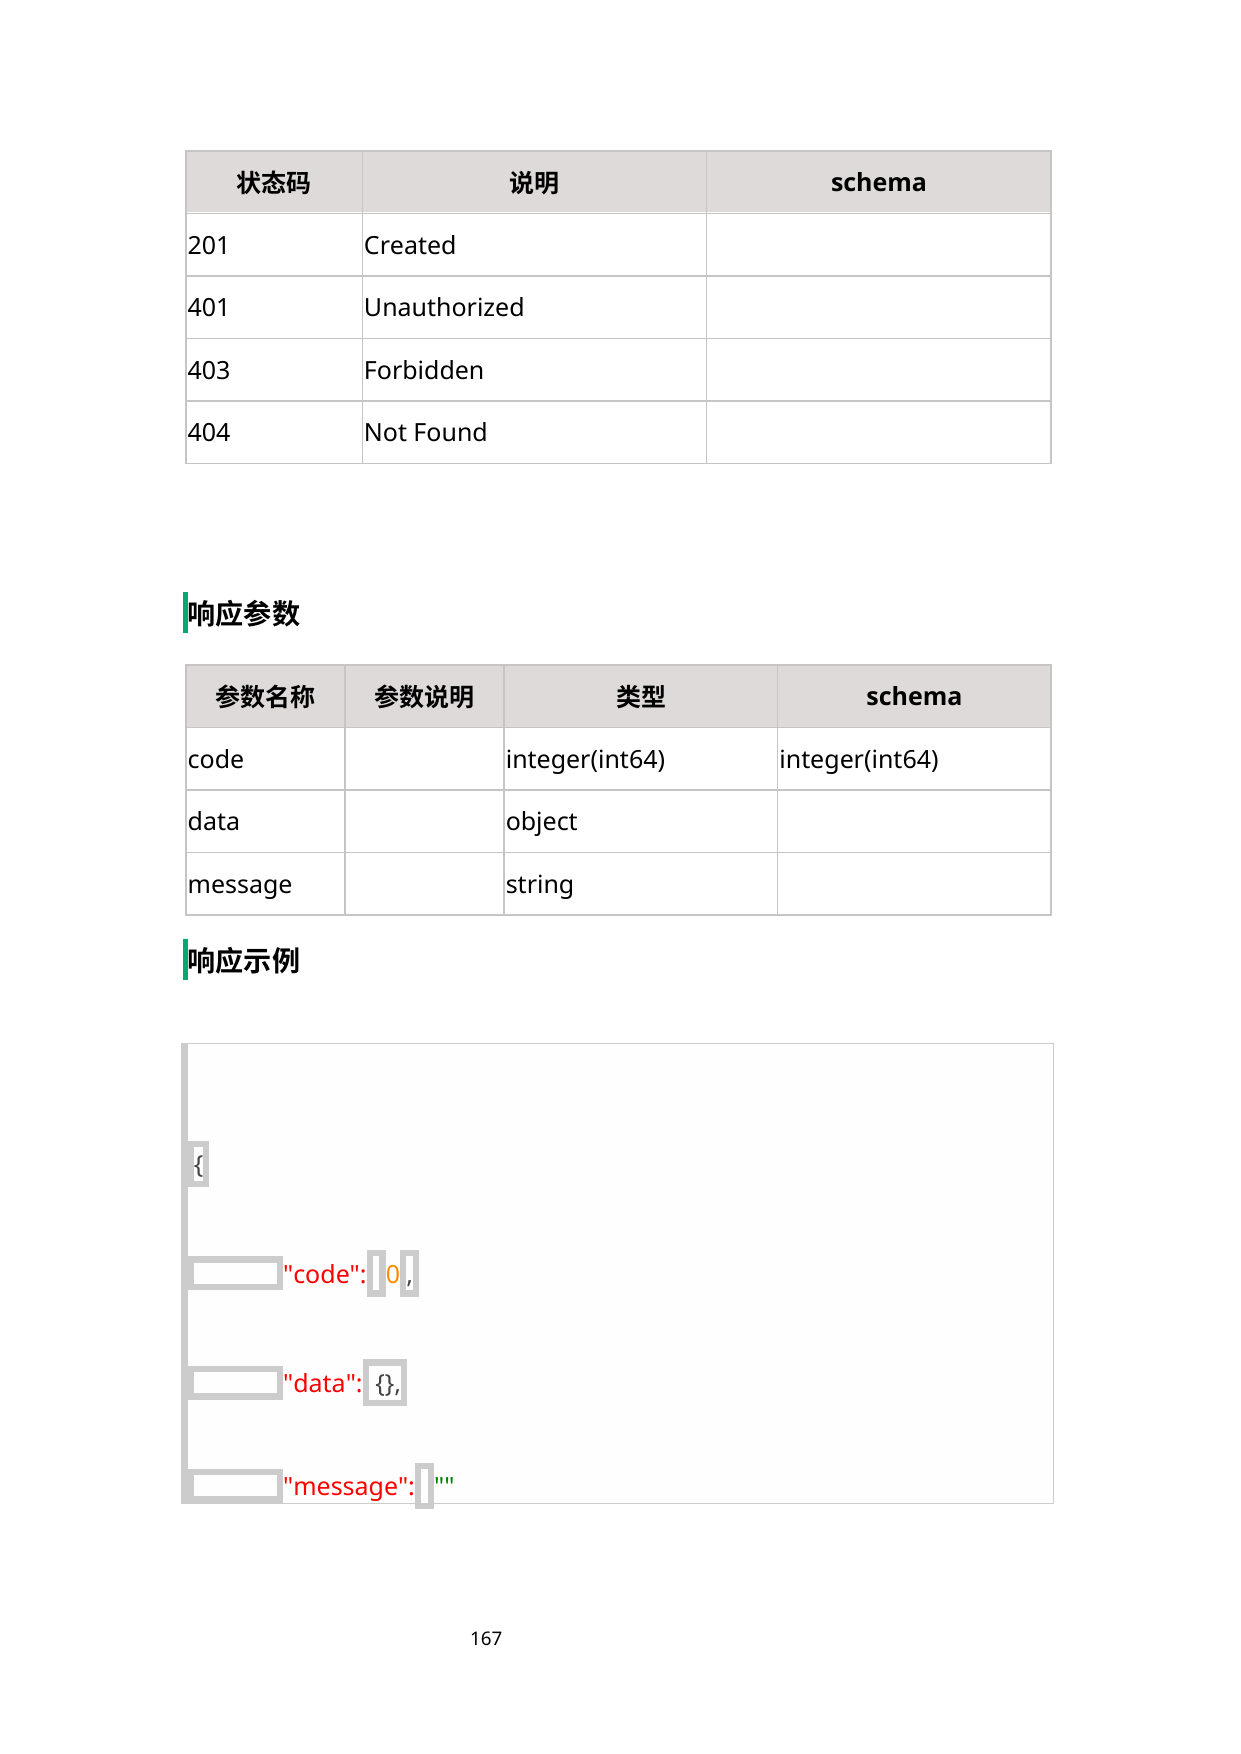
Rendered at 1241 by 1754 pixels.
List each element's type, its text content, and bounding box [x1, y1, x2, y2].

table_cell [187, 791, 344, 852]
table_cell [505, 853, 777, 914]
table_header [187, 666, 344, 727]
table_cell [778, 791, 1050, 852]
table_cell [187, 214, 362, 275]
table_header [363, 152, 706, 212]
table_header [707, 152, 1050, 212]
text "data": {}, [188, 1358, 1053, 1406]
text 响应参数 [188, 592, 1053, 633]
text "message": "" [434, 1467, 1053, 1503]
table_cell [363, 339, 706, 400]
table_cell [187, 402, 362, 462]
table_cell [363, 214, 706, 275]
text { [188, 1139, 1053, 1187]
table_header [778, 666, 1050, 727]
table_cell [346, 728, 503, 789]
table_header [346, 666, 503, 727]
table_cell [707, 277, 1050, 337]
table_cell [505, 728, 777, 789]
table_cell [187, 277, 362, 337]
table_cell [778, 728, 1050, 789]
text 响应示例 [188, 939, 1053, 980]
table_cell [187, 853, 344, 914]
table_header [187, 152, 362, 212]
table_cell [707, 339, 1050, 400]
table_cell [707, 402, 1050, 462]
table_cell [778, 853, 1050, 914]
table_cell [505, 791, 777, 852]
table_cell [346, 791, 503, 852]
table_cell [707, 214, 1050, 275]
text "code": 0, [188, 1248, 1053, 1297]
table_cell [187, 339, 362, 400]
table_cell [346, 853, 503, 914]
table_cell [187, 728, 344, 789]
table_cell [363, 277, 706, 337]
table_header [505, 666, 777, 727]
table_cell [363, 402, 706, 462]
